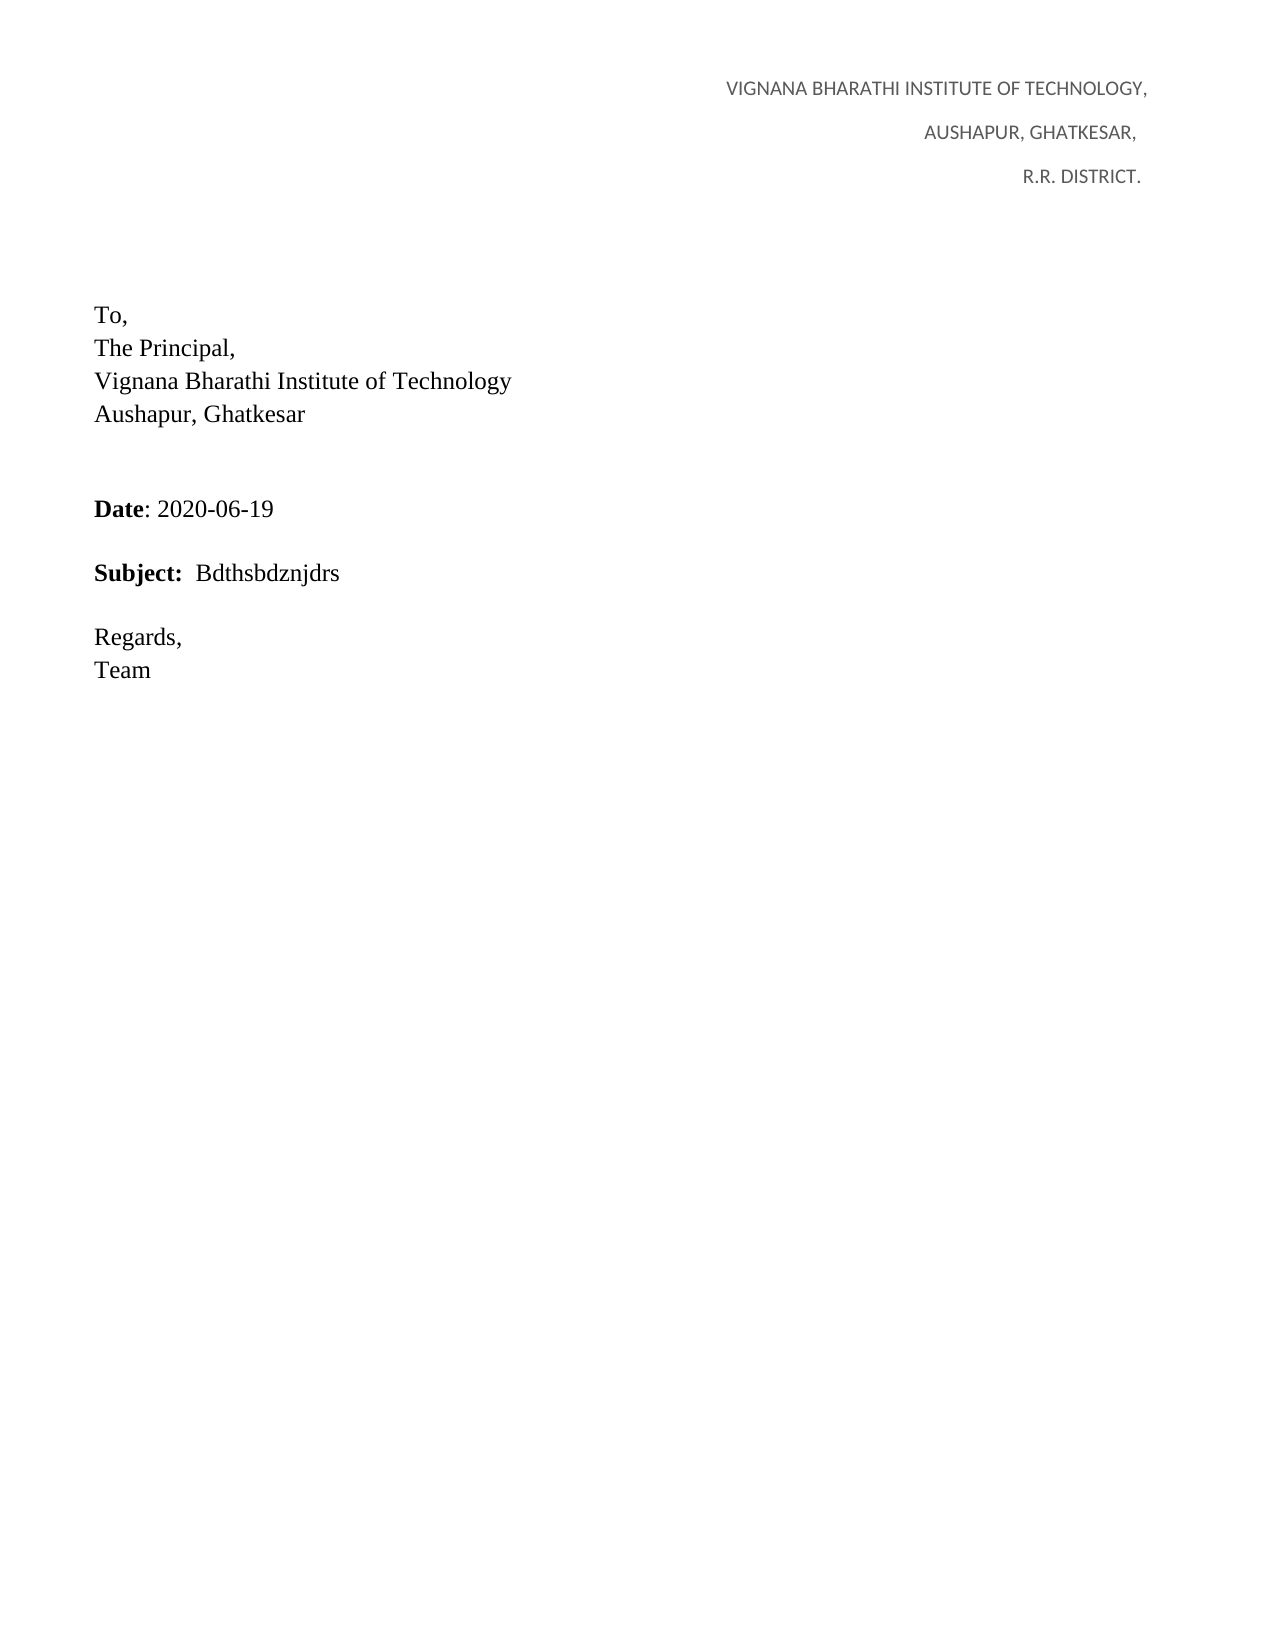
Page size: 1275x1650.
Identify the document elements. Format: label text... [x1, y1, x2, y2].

text VIGNANA BHARATHI INSTITUTE OF TECHNOLOGY, [94, 75, 1153, 100]
text To, [94, 301, 1153, 329]
text Regards, [94, 622, 1153, 651]
text Subject: Bdthsbdznjdrs [94, 558, 1153, 587]
text Aushapur, Ghatkesar [94, 399, 1153, 428]
text Date: 2020-06-19 [94, 494, 1153, 523]
text The Principal, [94, 333, 1153, 362]
text Team [94, 655, 1153, 683]
text R.R. DISTRICT. [150, 163, 1153, 188]
text AUSHAPUR, GHATKESAR, [225, 119, 1153, 144]
text Vignana Bharathi Institute of Technology [94, 366, 1153, 395]
